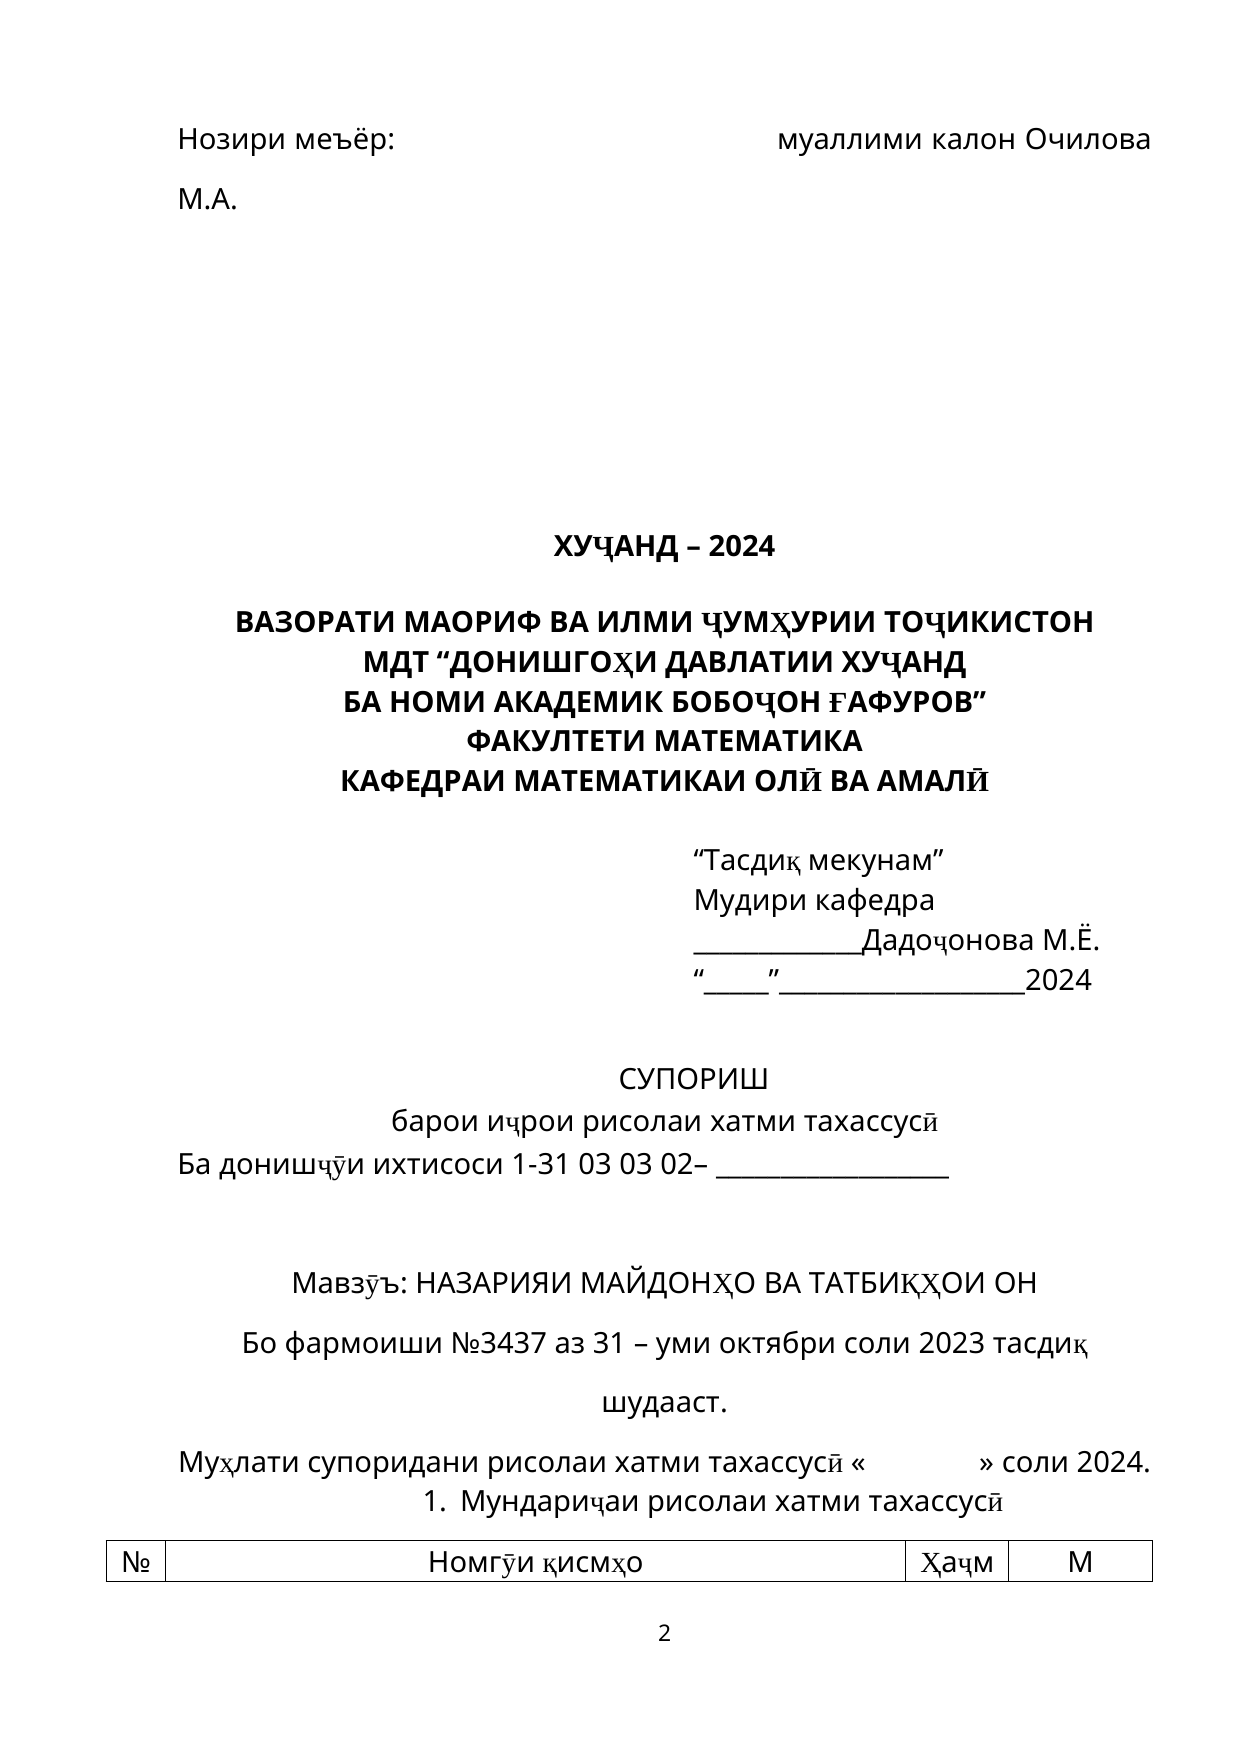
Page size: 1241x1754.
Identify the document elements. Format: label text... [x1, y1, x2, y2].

table_header Муҳлати иҷроиш [1009, 1541, 1152, 1581]
text _____________Дадоҷонова М.Ё. [693, 919, 1152, 959]
text МДТ “ДОНИШГОҲИ ДАВЛАТИИ ХУҶАНД [177, 641, 1152, 681]
table_header № [107, 1541, 165, 1581]
table_header Номгӯи қисмҳо [166, 1541, 905, 1581]
text Муҳлати супоридани рисолаи хатми тахассусӣ « » соли 2024. [177, 1441, 1152, 1481]
text ХУҶАНД – 2024 [177, 525, 1152, 565]
text Бо фармоиши №3437 аз 31 – уми октябри соли 2023 тасдиқ шудааст. [177, 1322, 1152, 1421]
text БА НОМИ АКАДЕМИК БОБОҶОН ҒАФУРОВ” [177, 681, 1152, 721]
text КАФЕДРАИ МАТЕМАТИКАИ ОЛӢ ВА АМАЛӢ [177, 760, 1152, 800]
text “Тасдиқ мекунам” [693, 840, 1152, 879]
text ВАЗОРАТИ МАОРИФ ВА ИЛМИ ҶУМҲУРИИ ТОҶИКИСТОН [177, 602, 1152, 641]
table_header Ҳаҷм бо % [906, 1541, 1008, 1581]
text “_____”___________________2024 [693, 959, 1152, 998]
text СУПОРИШ [177, 1058, 1152, 1098]
text Ба донишҷӯи ихтисоси 1-31 03 03 02– __________________ [177, 1143, 1152, 1183]
list Мундариҷаи рисолаи хатми тахассусӣ [273, 1481, 1152, 1520]
text Мавзӯъ: НАЗАРИЯИ МАЙДОНҲО ВА ТАТБИҚҲОИ ОН [177, 1262, 1152, 1302]
text ФАКУЛТЕТИ МАТЕМАТИКА [177, 721, 1152, 760]
text Мудири кафедра [693, 879, 1152, 919]
text барои иҷрои рисолаи хатми тахассусӣ [177, 1101, 1152, 1140]
text Нозири меъёр: муаллими калон Очилова М.А. [177, 118, 1152, 218]
